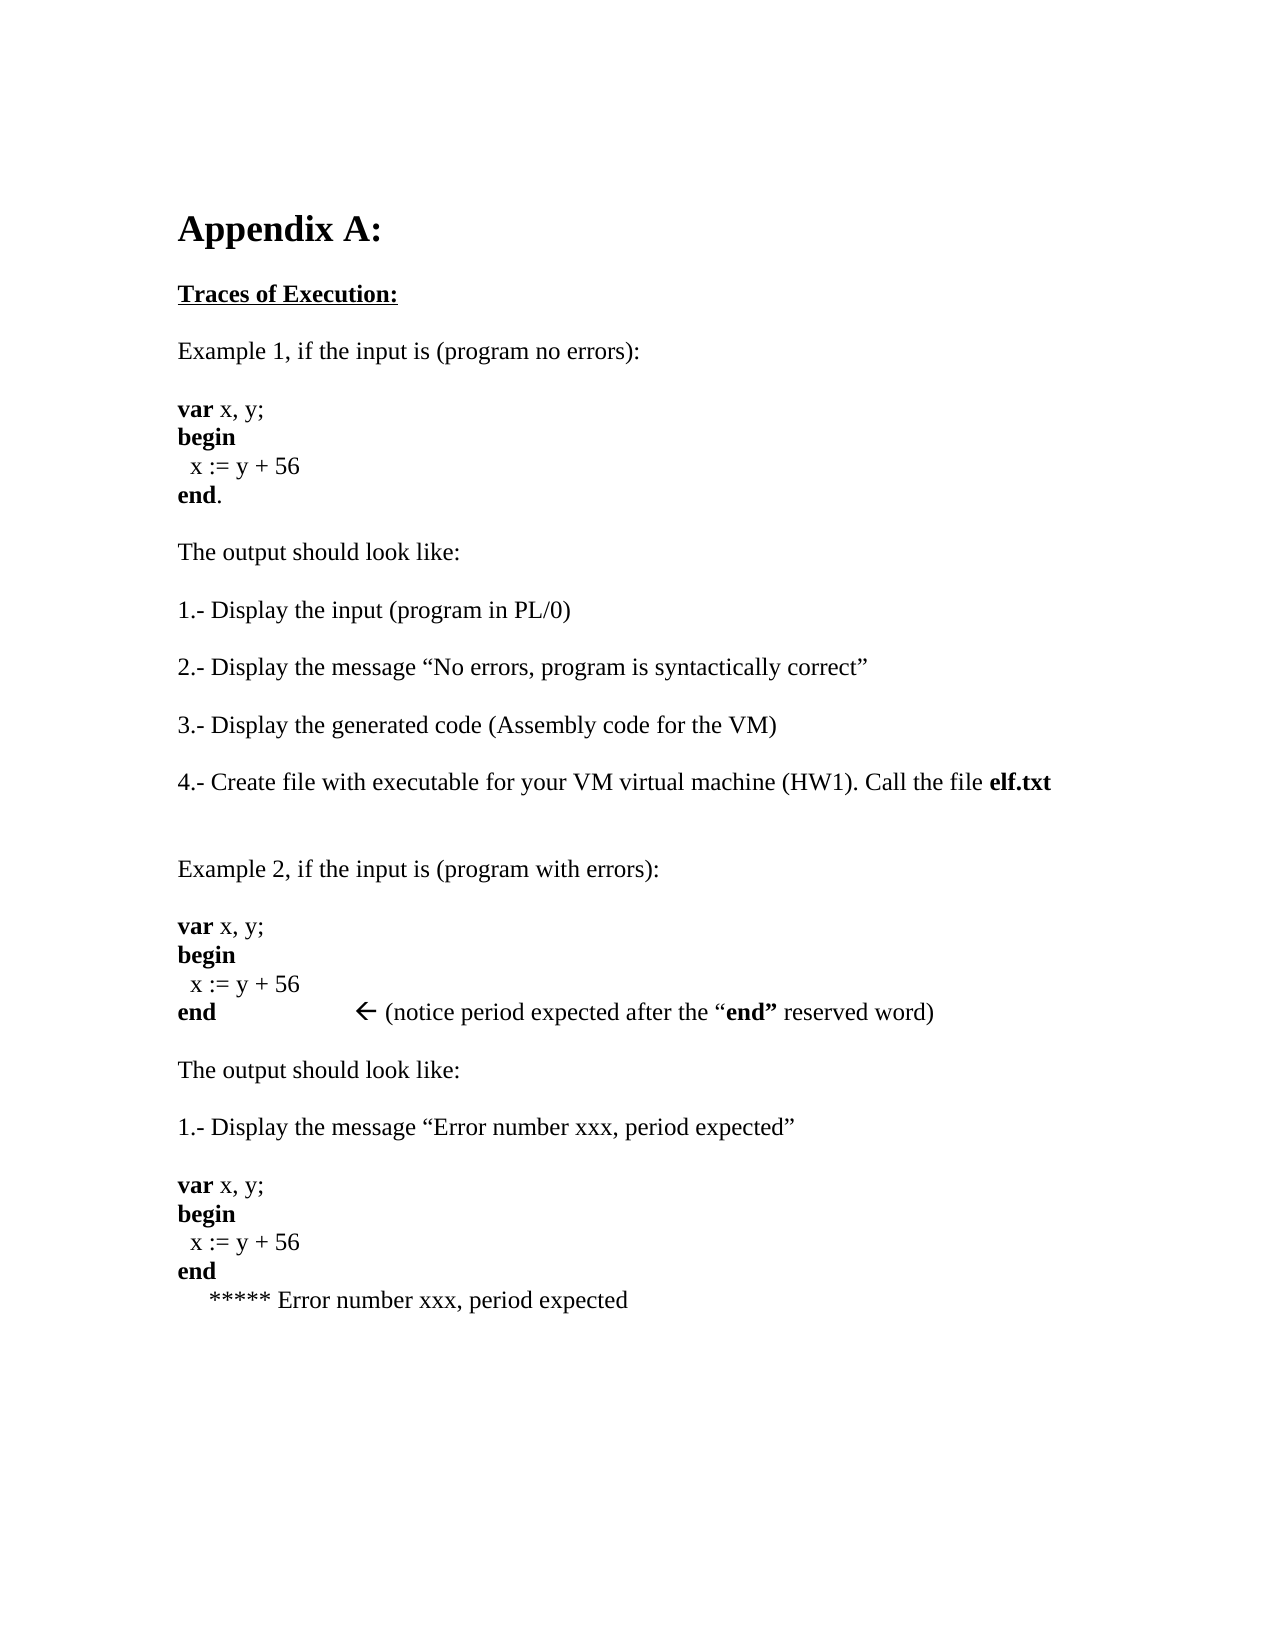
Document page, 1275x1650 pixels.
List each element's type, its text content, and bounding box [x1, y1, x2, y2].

text begin [177, 940, 1098, 969]
text 2.- Display the message “No errors, program is syntactically correct” [177, 652, 1098, 681]
text Appendix A: [177, 207, 1098, 250]
text Traces of Execution: [177, 279, 1098, 307]
text x := y + 56 [177, 451, 1098, 480]
text Example 1, if the input is (program no errors): [177, 336, 1098, 365]
text The output should look like: [177, 537, 1098, 566]
text 4.- Create file with executable for your VM virtual machine (HW1). Call the file elf.txt [177, 767, 1098, 796]
text var x, y; [177, 394, 1098, 422]
text var x, y; [177, 1170, 1098, 1199]
text 3.- Display the generated code (Assembly code for the VM) [177, 710, 1098, 739]
text 1.- Display the message “Error number xxx, period expected” [177, 1112, 1098, 1141]
text ***** Error number xxx, period expected [177, 1285, 1098, 1314]
text var x, y; [177, 911, 1098, 940]
text begin [177, 1199, 1098, 1227]
text end (notice period expected after the “end” reserved word) [177, 997, 1098, 1026]
text end. [177, 480, 1098, 509]
text The output should look like: [177, 1055, 1098, 1084]
text begin [177, 422, 1098, 451]
text 1.- Display the input (program in PL/0) [177, 595, 1098, 624]
text end [177, 1256, 1098, 1285]
text Example 2, if the input is (program with errors): [177, 854, 1098, 882]
text x := y + 56 [177, 1227, 1098, 1256]
text x := y + 56 [177, 969, 1098, 997]
